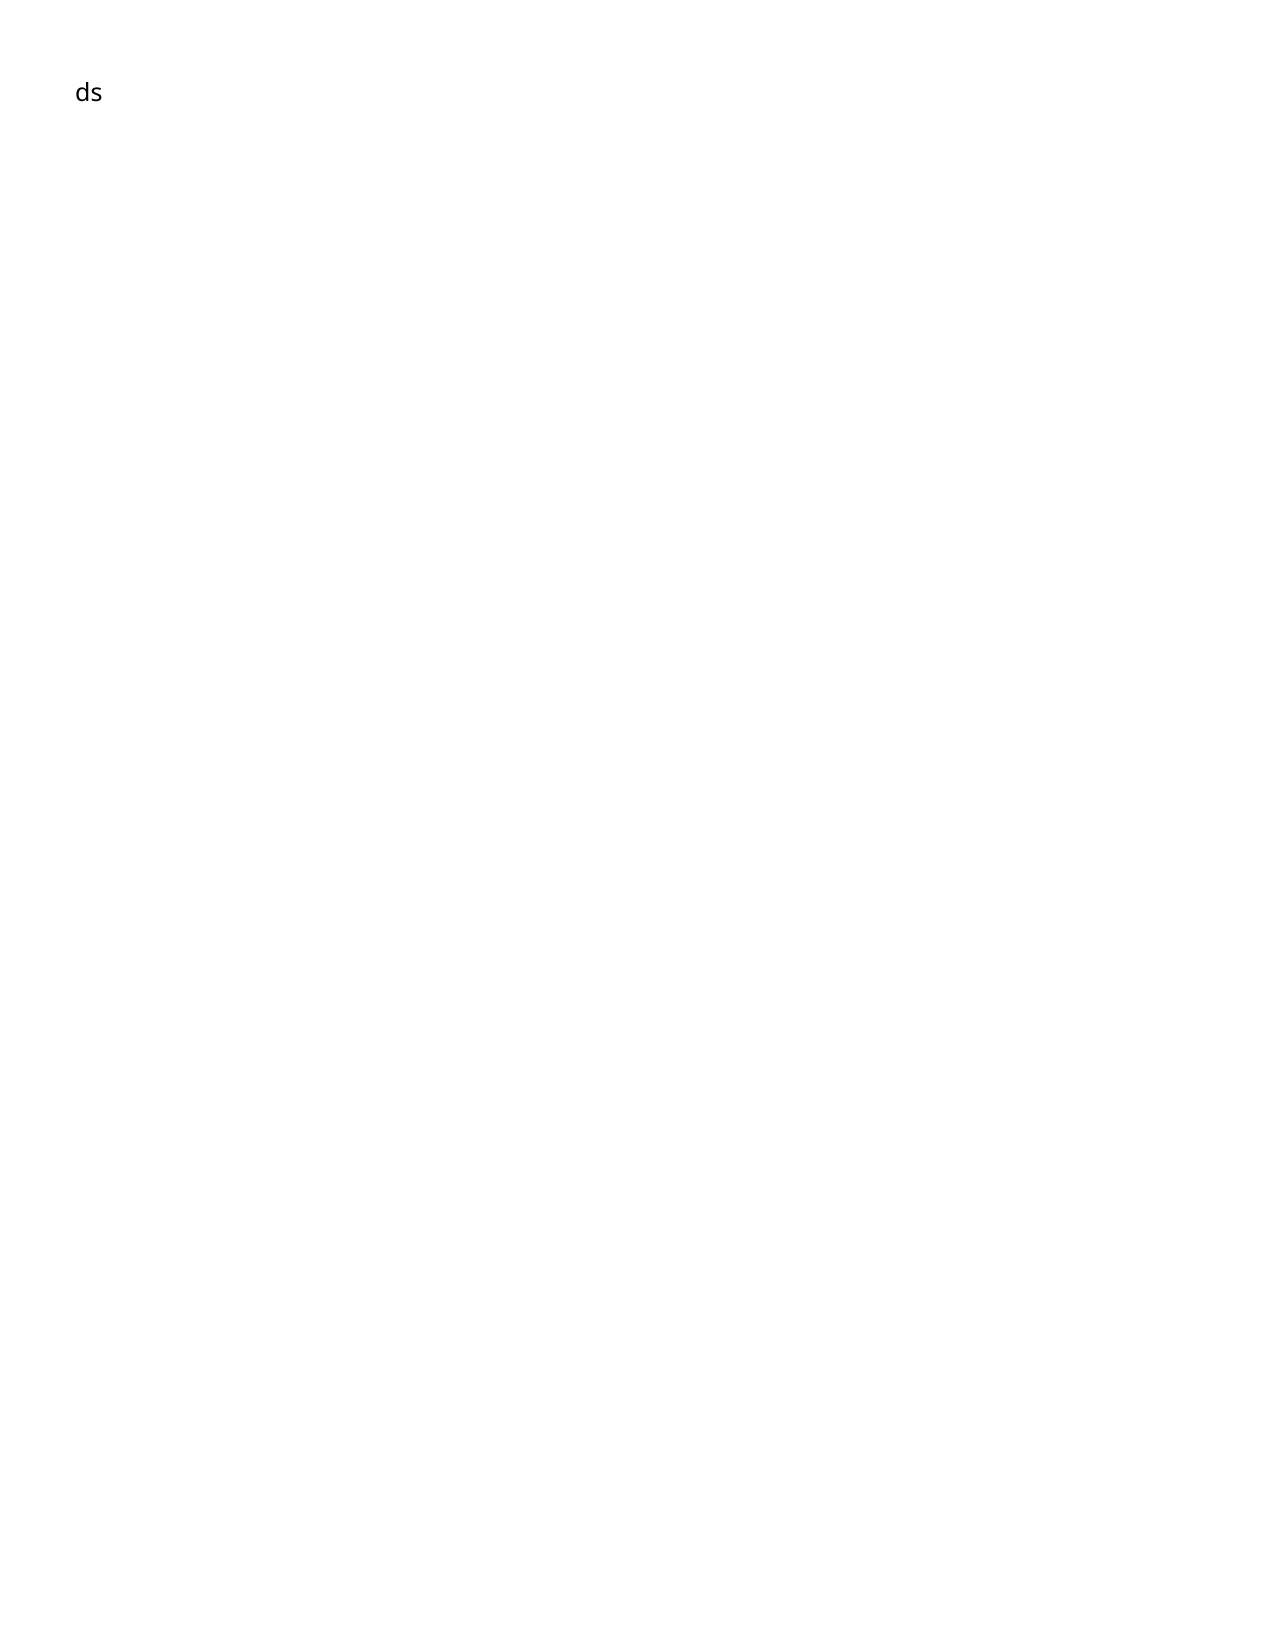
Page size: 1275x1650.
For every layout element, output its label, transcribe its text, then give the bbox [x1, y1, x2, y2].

text ds [75, 75, 1200, 109]
